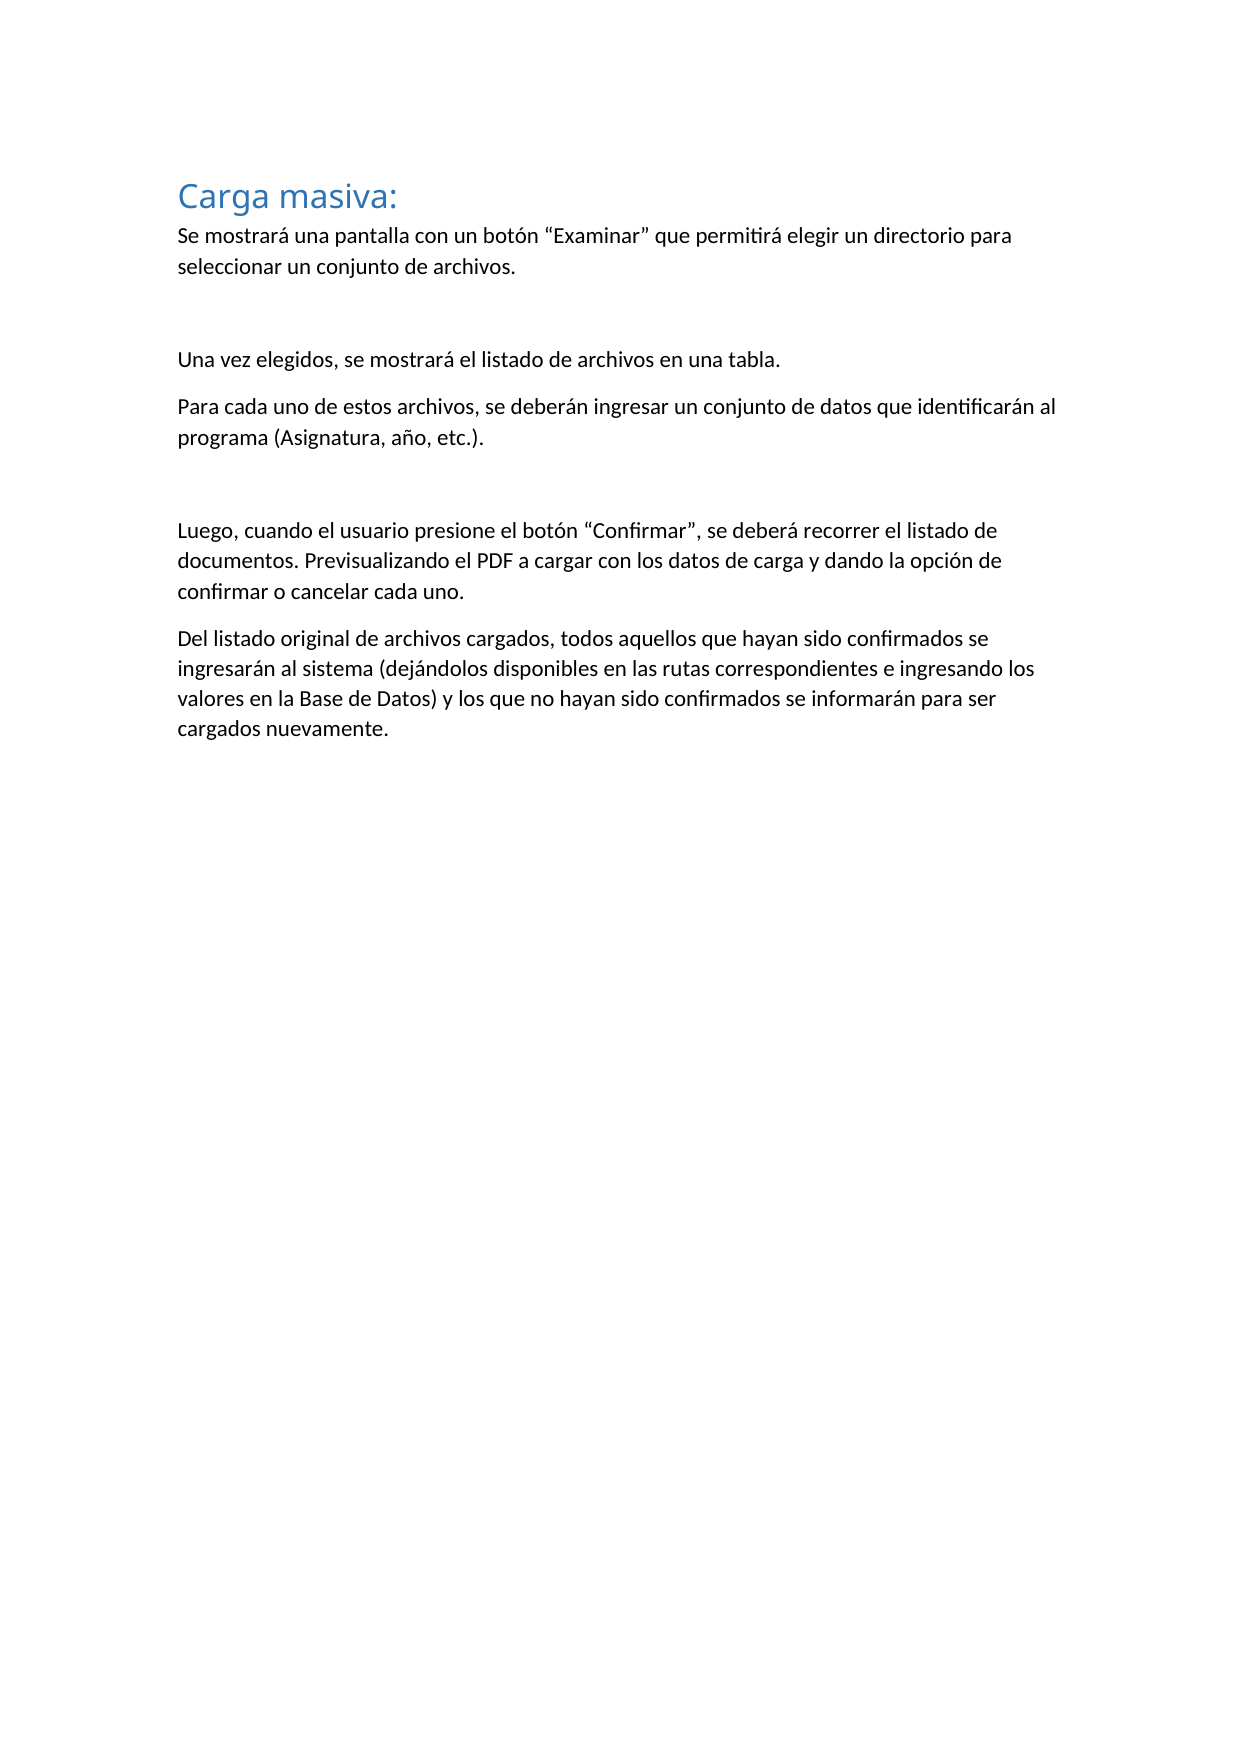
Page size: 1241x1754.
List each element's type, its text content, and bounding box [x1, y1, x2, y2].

text Se mostrará una pantalla con un botón “Examinar” que permitirá elegir un directorio para seleccionar un conjunto de archivos. [177, 222, 1063, 280]
subtitle Carga masiva: [177, 173, 1063, 218]
text Una vez elegidos, se mostrará el listado de archivos en una tabla. [177, 346, 1063, 373]
text Luego, cuando el usuario presione el botón “Confirmar”, se deberá recorrer el listado de documentos. Previsualizando el PDF a cargar con los datos de carga y dando la opción de confirmar o cancelar cada uno. [177, 516, 1063, 605]
text Para cada uno de estos archivos, se deberán ingresar un conjunto de datos que identificarán al programa (Asignatura, año, etc.). [177, 392, 1063, 451]
text Del listado original de archivos cargados, todos aquellos que hayan sido confirmados se ingresarán al sistema (dejándolos disponibles en las rutas correspondientes e ingresando los valores en la Base de Datos) y los que no hayan sido confirmados se informarán para ser cargados nuevamente. [177, 624, 1063, 742]
